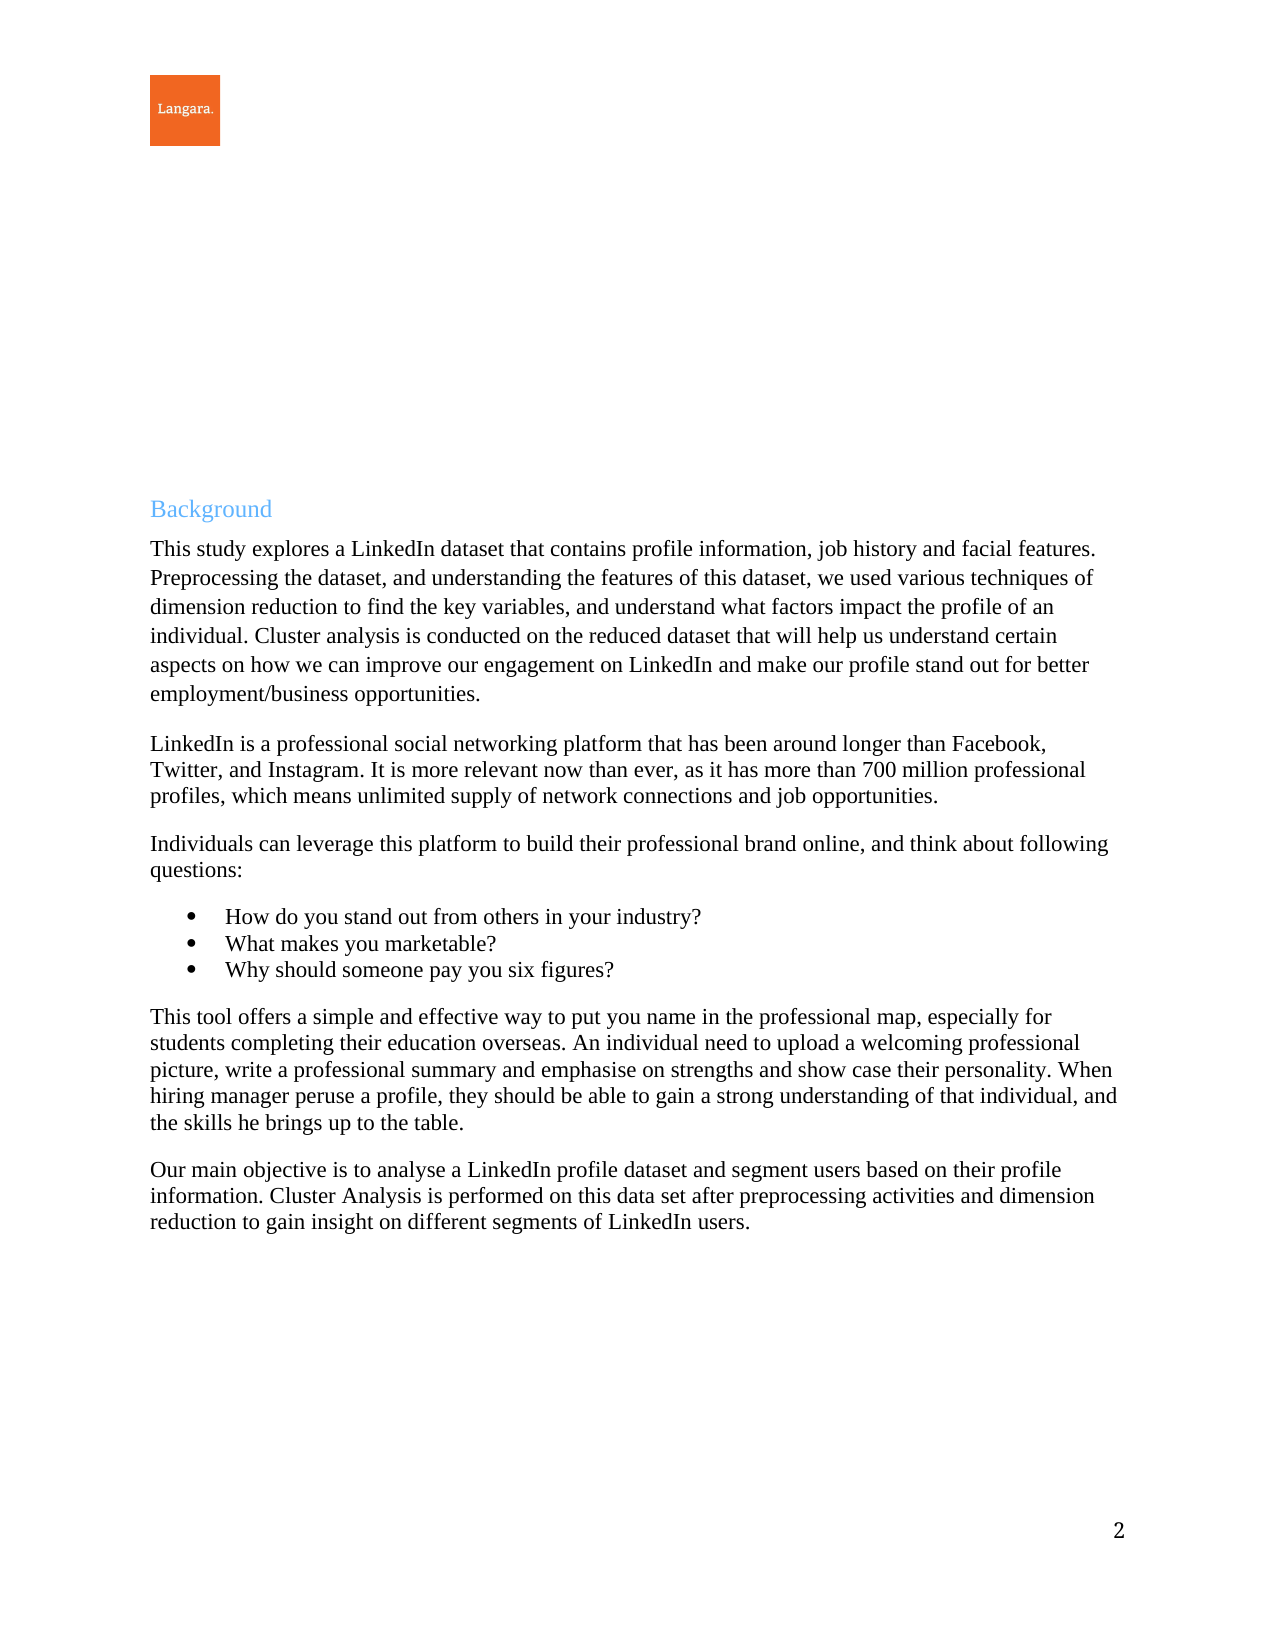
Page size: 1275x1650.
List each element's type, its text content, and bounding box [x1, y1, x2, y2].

list What makes you marketable? [187, 929, 1125, 956]
text LinkedIn is a professional social networking platform that has been around longer than Facebook, Twitter, and Instagram. It is more relevant now than ever, as it has more than 700 million professional profiles, which means unlimited supply of network connections and job opportunities. [150, 730, 1125, 809]
list How do you stand out from others in your industry? [187, 903, 1125, 929]
text This tool offers a simple and effective way to put you name in the professional map, especially for students completing their education overseas. An individual need to upload a welcoming professional picture, write a professional summary and emphasise on strengths and show case their personality. When hiring manager peruse a profile, they should be able to gain a strong understanding of that individual, and the skills he brings up to the table. [150, 1003, 1125, 1135]
list Why should someone pay you six figures? [187, 956, 1125, 982]
text Our main objective is to analyse a LinkedIn profile dataset and segment users based on their profile information. Cluster Analysis is performed on this data set after preprocessing activities and dimension reduction to gain insight on different segments of LinkedIn users. [150, 1156, 1125, 1235]
subtitle Background [150, 494, 1125, 523]
picture [150, 75, 221, 146]
text Individuals can leverage this platform to build their professional brand online, and think about following questions: [150, 830, 1125, 882]
text This study explores a LinkedIn dataset that contains profile information, job history and facial features. Preprocessing the dataset, and understanding the features of this dataset, we used various techniques of dimension reduction to find the key variables, and understand what factors impact the profile of an individual. Cluster analysis is conducted on the reduced dataset that will help us understand certain aspects on how we can improve our engagement on LinkedIn and make our profile stand out for better employment/business opportunities. [150, 535, 1125, 706]
